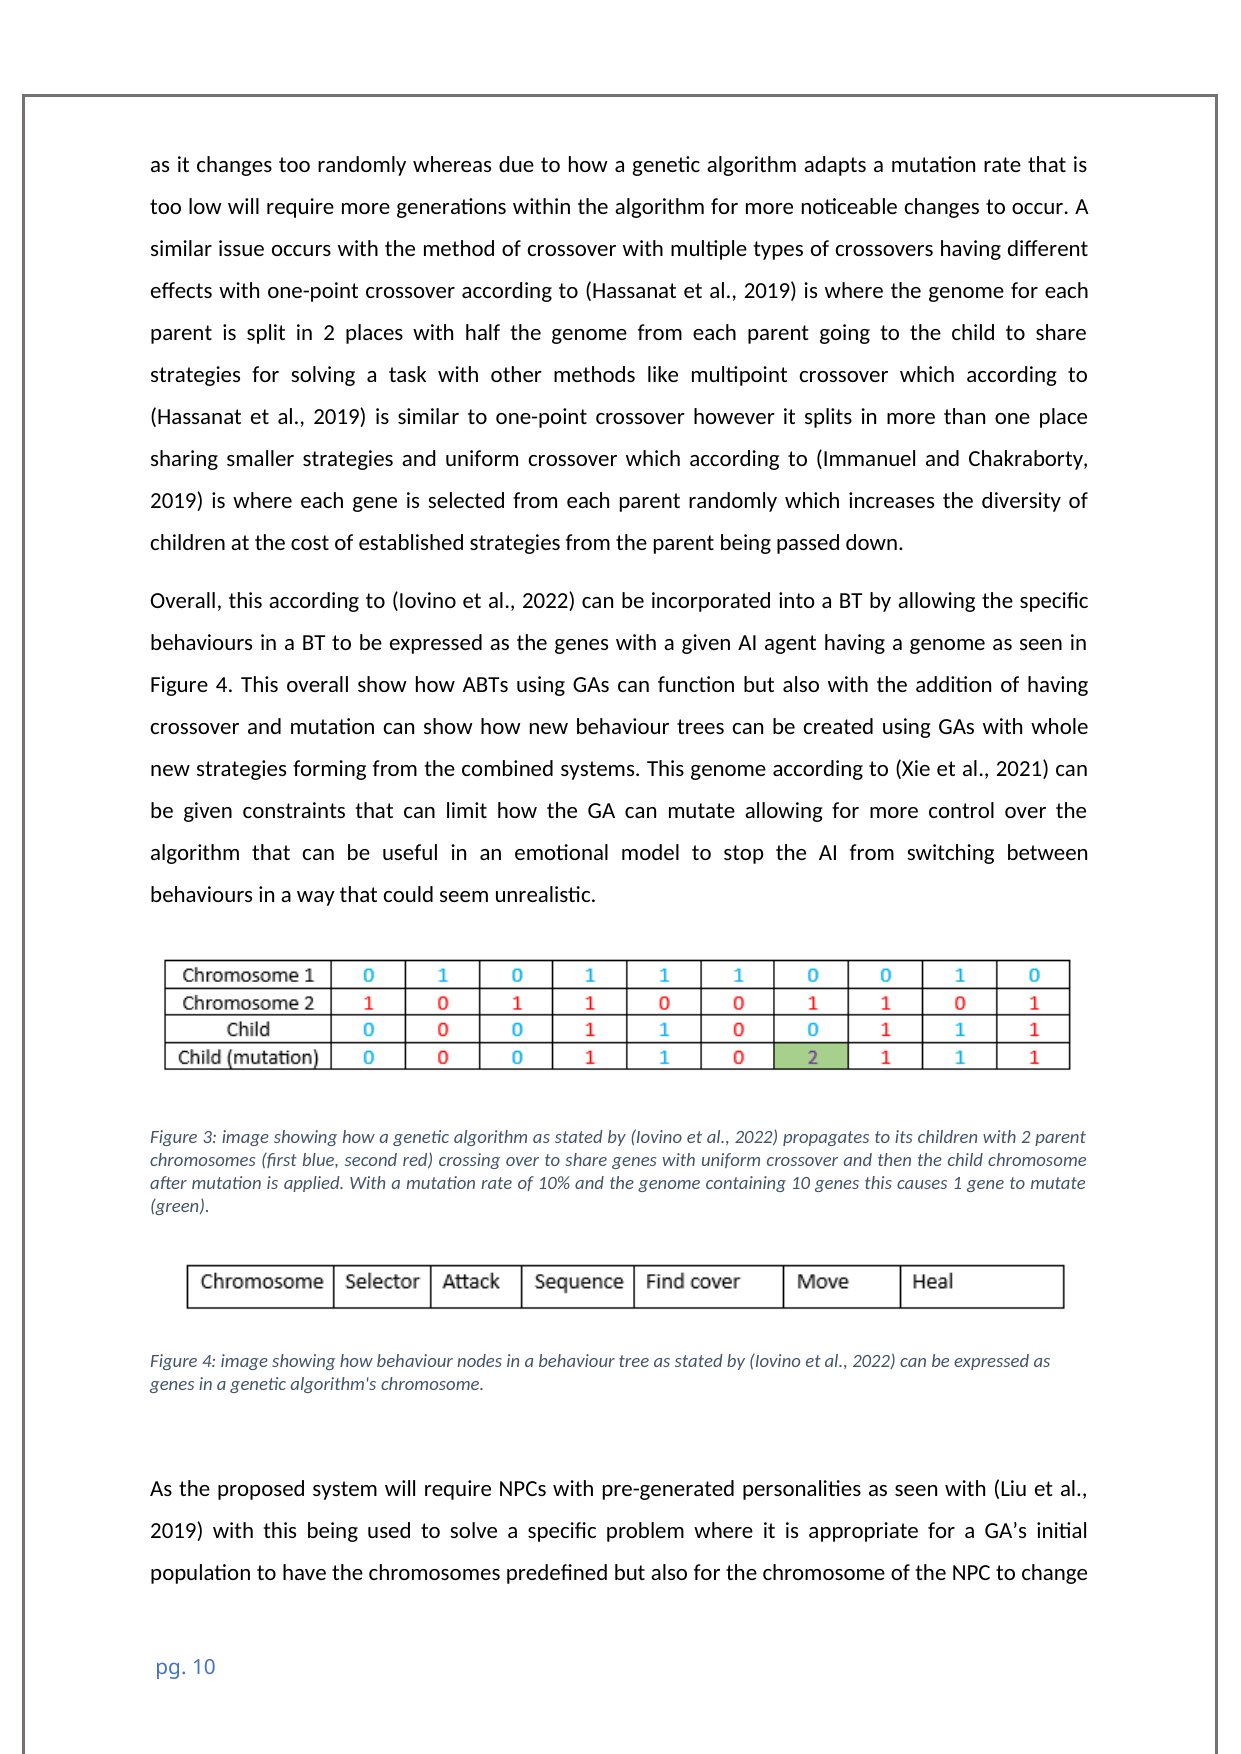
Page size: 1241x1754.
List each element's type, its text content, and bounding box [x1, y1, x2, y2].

text Overall, this according to (Iovino et al., 2022) can be incorporated into a BT by allowing the specific behaviours in a BT to be expressed as the genes with a given AI agent having a genome as seen in Figure 4. This overall show how ABTs using GAs can function but also with the addition of having crossover and mutation can show how new behaviour trees can be created using GAs with whole new strategies forming from the combined systems. This genome according to (Xie et al., 2021) can be given constraints that can limit how the GA can mutate allowing for more control over the algorithm that can be useful in an emotional model to stop the AI from switching between behaviours in a way that could seem unrealistic. [150, 586, 1090, 908]
text Figure 3: image showing how a genetic algorithm as stated by (Iovino et al., 2022) propagates to its children with 2 parent chromosomes (first blue, second red) crossing over to share genes with uniform crossover and then the child chromosome after mutation is applied. With a mutation rate of 10% and the genome containing 10 genes this causes 1 gene to mutate (green). [150, 1125, 1090, 1217]
picture [150, 938, 1091, 1095]
picture [150, 1237, 1091, 1331]
text Figure 4: image showing how behaviour nodes in a behaviour tree as stated by (Iovino et al., 2022) can be expressed as genes in a genetic algorithm's chromosome. [150, 1349, 1090, 1395]
